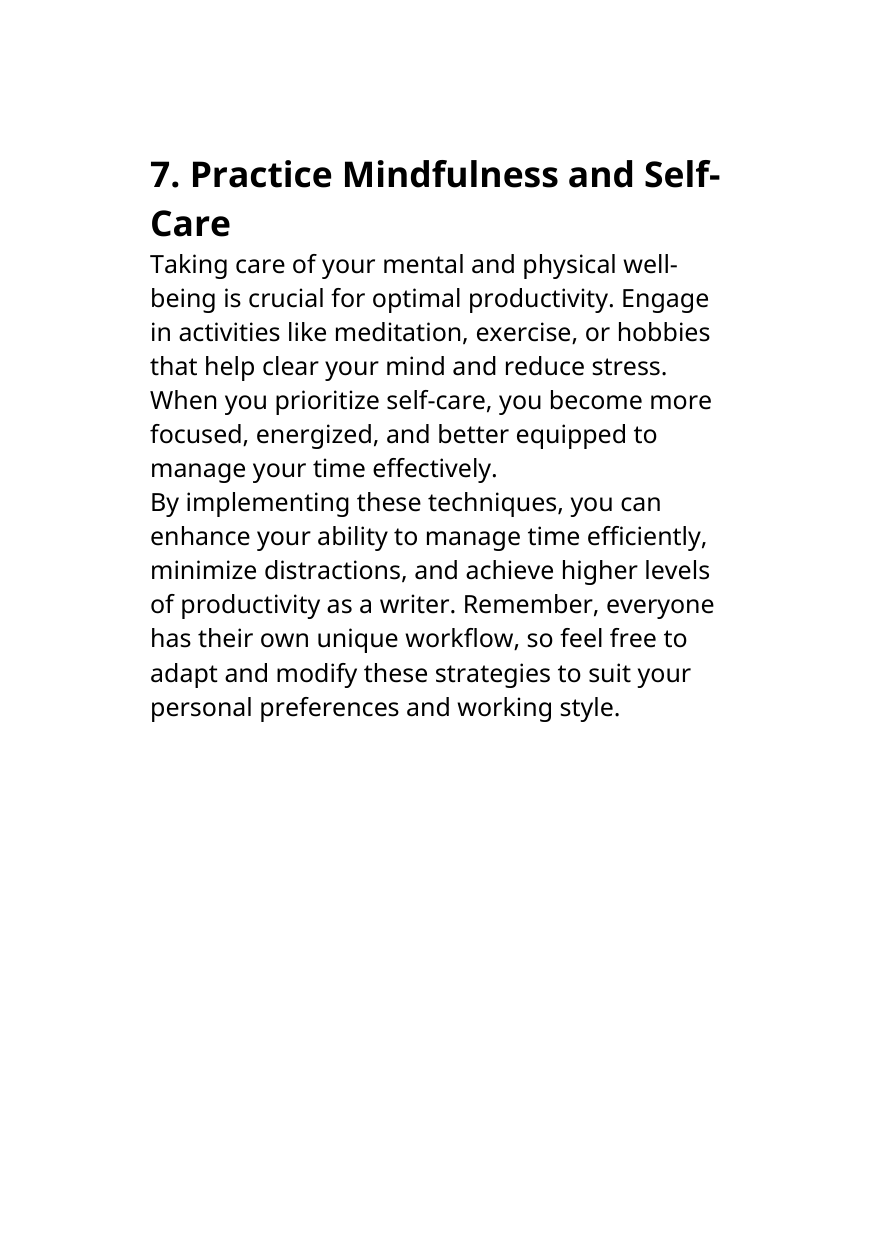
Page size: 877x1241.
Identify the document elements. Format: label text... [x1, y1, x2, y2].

subtitle 7. Practice Mindfulness and Self-Care [150, 150, 727, 246]
text Taking care of your mental and physical well-being is crucial for optimal productivity. Engage in activities like meditation, exercise, or hobbies that help clear your mind and reduce stress. When you prioritize self-care, you become more focused, energized, and better equipped to manage your time effectively. [150, 246, 727, 485]
text By implementing these techniques, you can enhance your ability to manage time efficiently, minimize distractions, and achieve higher levels of productivity as a writer. Remember, everyone has their own unique workflow, so feel free to adapt and modify these strategies to suit your personal preferences and working style. [150, 485, 727, 723]
